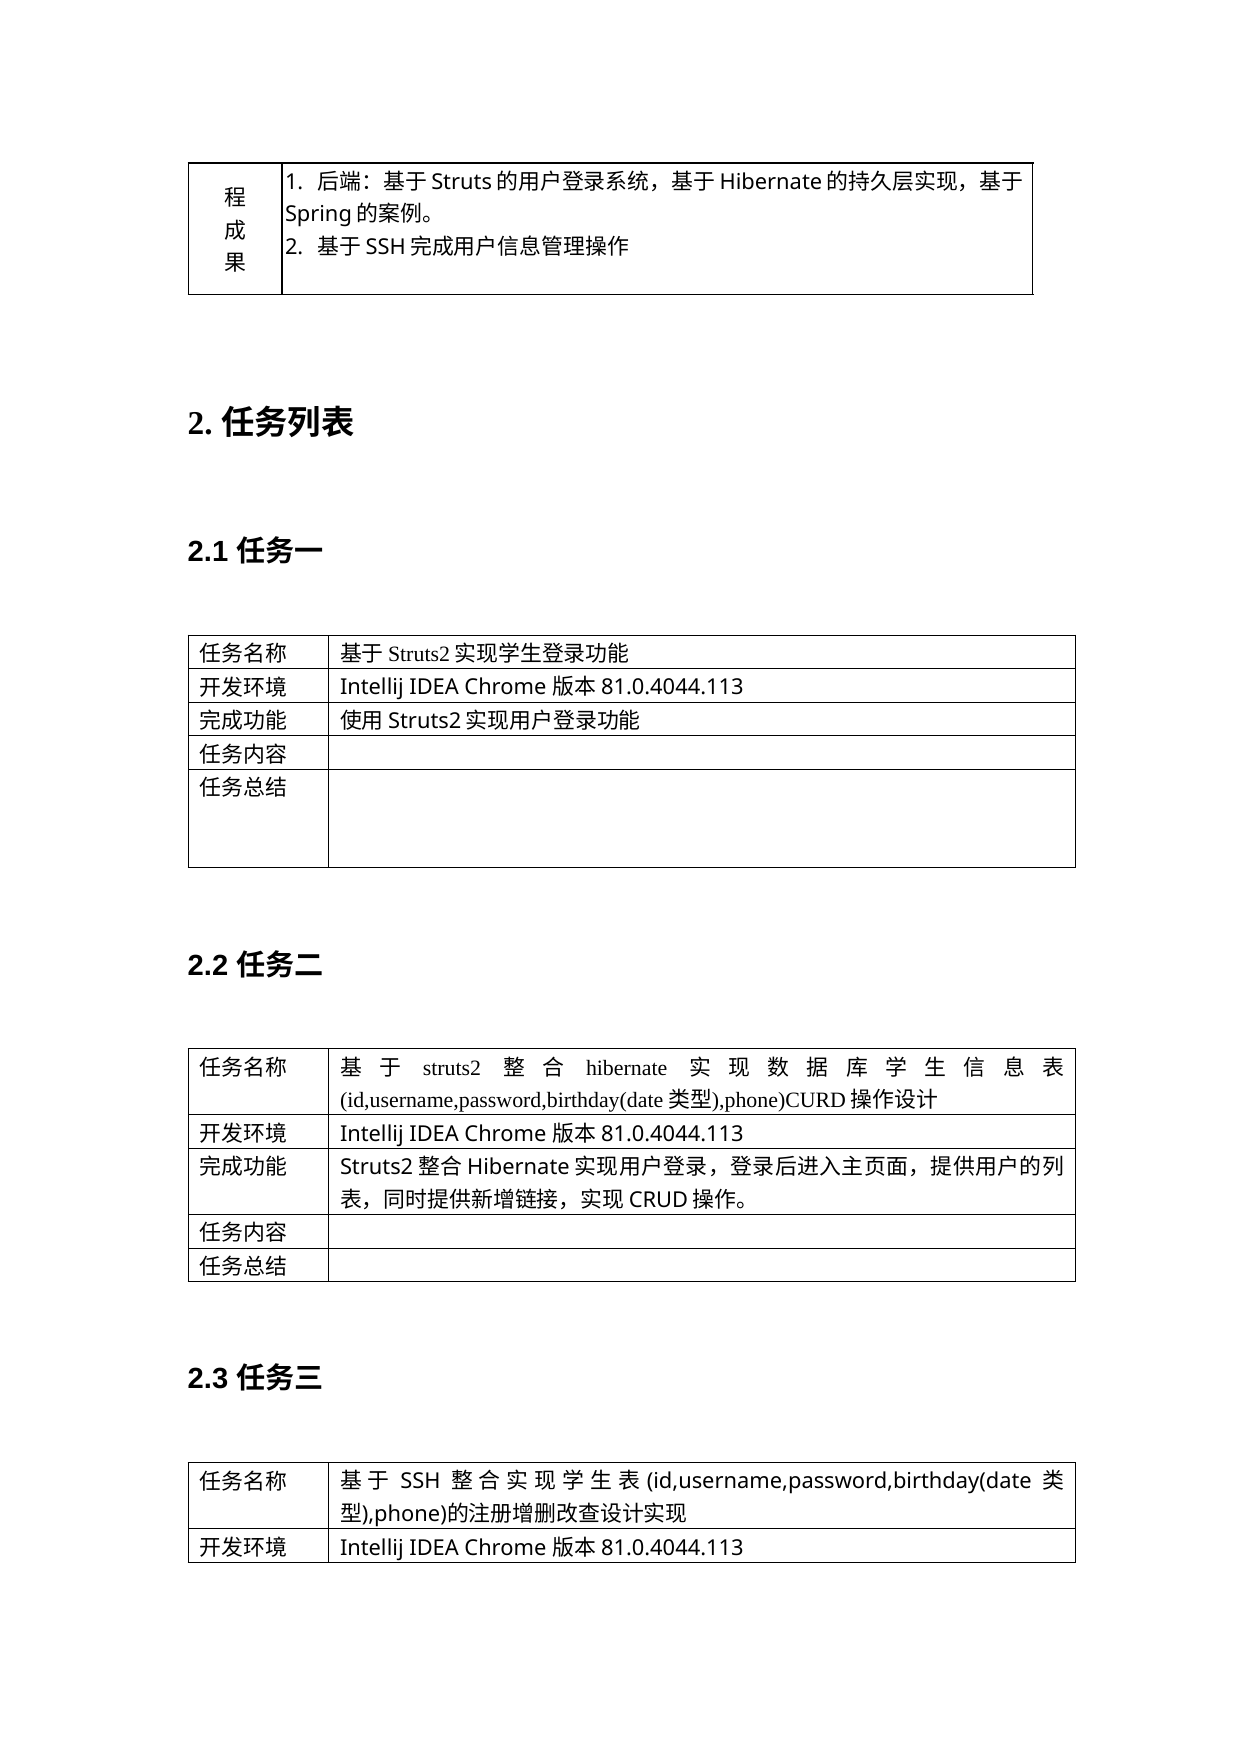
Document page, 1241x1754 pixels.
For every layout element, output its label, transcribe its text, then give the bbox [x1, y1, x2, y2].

table_header 任务名称 [189, 636, 328, 668]
table_cell 任务总结 [189, 770, 328, 867]
subtitle 2.2 任务二 [187, 930, 1053, 995]
table_header 基于Struts2实现学生登录功能 [329, 636, 1075, 668]
table_cell 开发环境 [189, 1115, 328, 1148]
table_header 基于SSH整合实现学生表(id,username,password,birthday(date类型),phone)的注册增删改查设计实现 [329, 1463, 1075, 1528]
table_cell Intellij IDEA Chrome 版本 81.0.4044.113 [329, 1115, 1075, 1148]
table_cell Intellij IDEA Chrome 版本 81.0.4044.113 [329, 669, 1075, 702]
table_cell 任务内容 [189, 1215, 328, 1247]
table_header 任务名称 [189, 1049, 328, 1114]
table_cell Intellij IDEA Chrome 版本 81.0.4044.113 [329, 1529, 1075, 1562]
table_cell 完成功能 [189, 1149, 328, 1214]
table_cell 任务总结 [189, 1249, 328, 1281]
table_cell [329, 1249, 1075, 1281]
subtitle 2.3 任务三 [187, 1344, 1053, 1409]
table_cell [283, 164, 1032, 293]
table_cell 任务内容 [189, 736, 328, 769]
table_header 基于struts2整合hibernate实现数据库学生信息表(id,username,password,birthday(date类型),phone)CURD操作设计 [329, 1049, 1075, 1114]
table_cell Struts2整合Hibernate实现用户登录，登录后进入主页面，提供用户的列表，同时提供新增链接，实现CRUD操作。 [329, 1149, 1075, 1214]
table_cell 开发环境 [189, 1529, 328, 1562]
table_cell [329, 1215, 1075, 1247]
table_cell 开发环境 [189, 669, 328, 702]
subtitle 2.1 任务一 [187, 516, 1053, 581]
table_cell 课 程 成 果 [189, 164, 281, 293]
table_cell [329, 770, 1075, 867]
table_cell 使用Struts2实现用户登录功能 [329, 703, 1075, 735]
table_header 任务名称 [189, 1463, 328, 1528]
table_cell [329, 736, 1075, 769]
table_cell 完成功能 [189, 703, 328, 735]
subtitle 2. 任务列表 [187, 387, 1053, 452]
